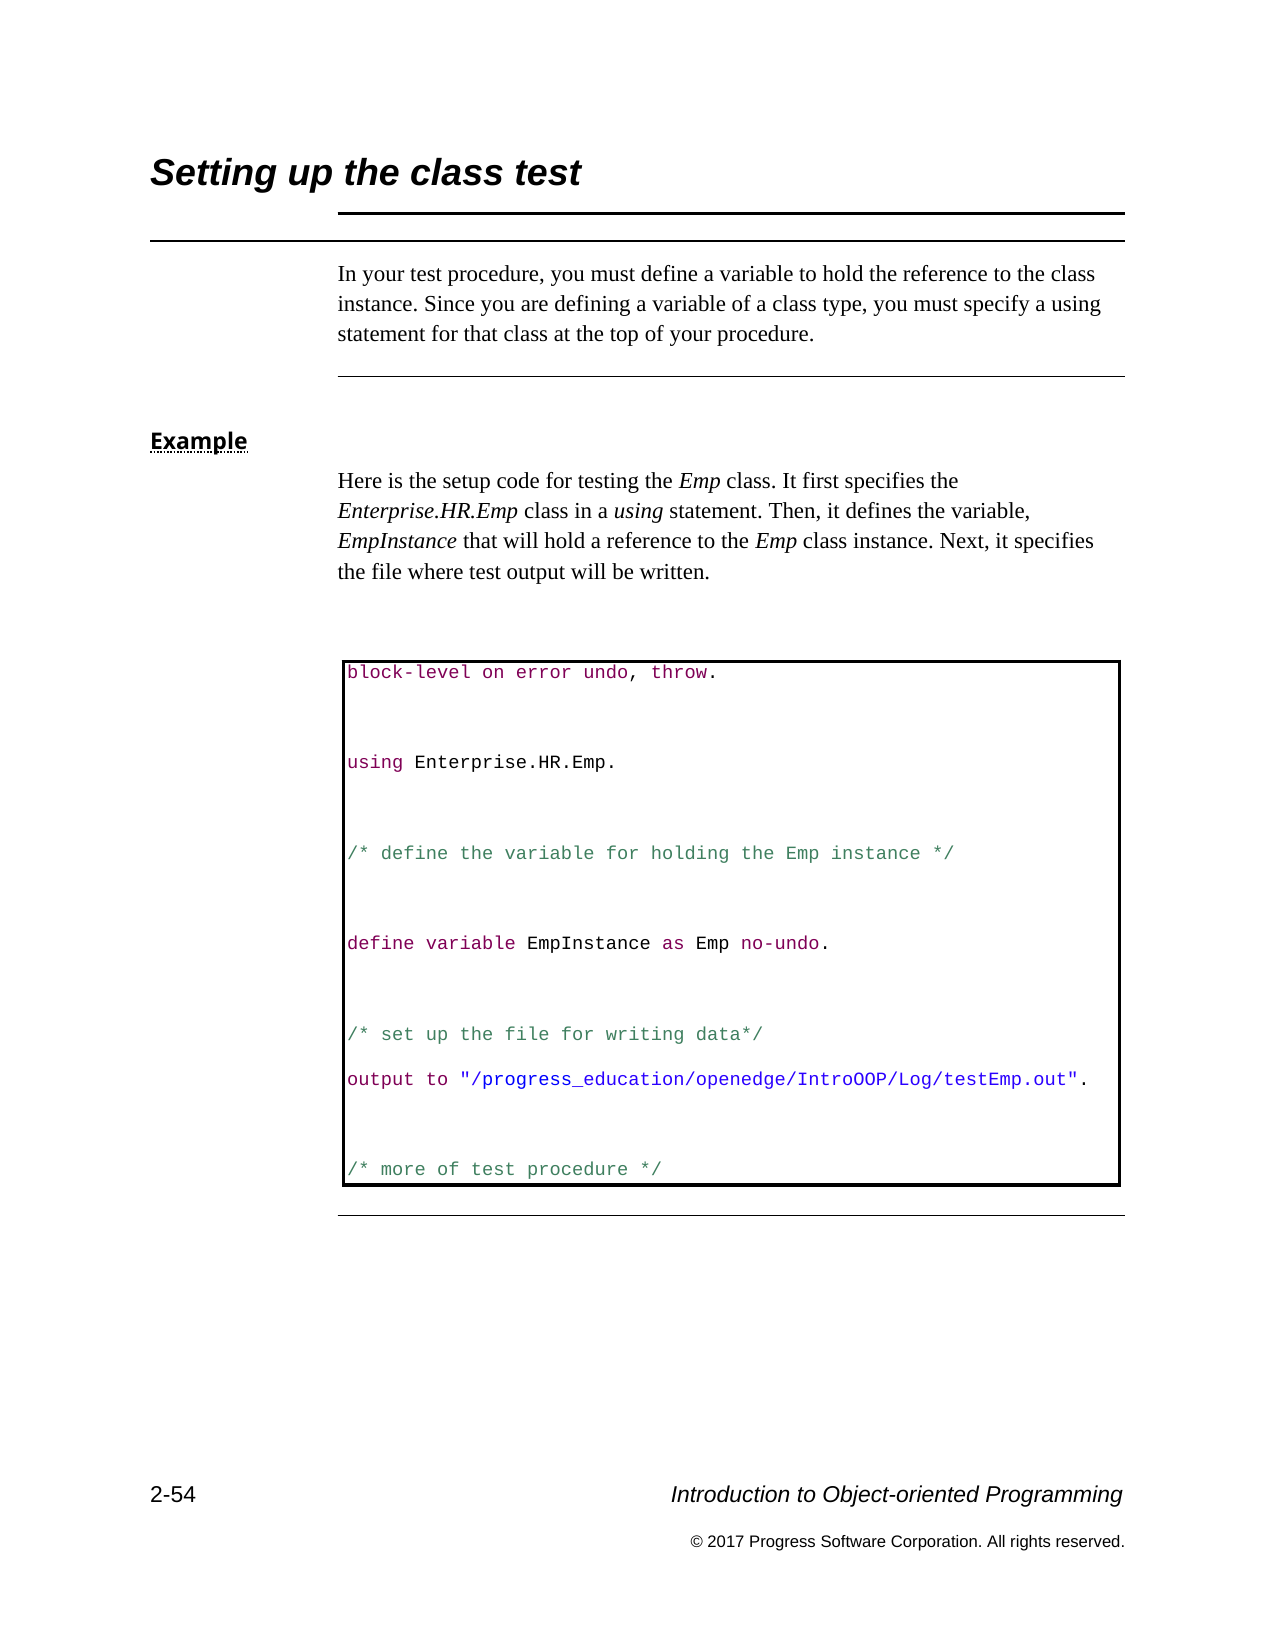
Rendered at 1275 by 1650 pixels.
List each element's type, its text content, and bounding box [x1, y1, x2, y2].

text /* set up the file for writing data*/ [345, 1021, 1118, 1046]
text output to "/progress_education/openedge/IntroOOP/Log/testEmp.out". [345, 1067, 1118, 1091]
text In your test procedure, you must define a variable to hold the reference to the class instance. Since you are defining a variable of a class type, you must specify a using statement for that class at the top of your procedure. [337, 260, 1125, 347]
text define variable EmpInstance as Emp no-undo. [345, 931, 1118, 955]
text block-level on error undo, throw. [345, 663, 1118, 684]
subtitle Setting up the class test [150, 150, 1125, 193]
text /* more of test procedure */ [345, 1157, 1118, 1183]
subtitle Example [150, 425, 1125, 456]
text /* define the variable for holding the Emp instance */ [345, 841, 1118, 865]
text using Enterprise.HR.Emp. [345, 750, 1118, 774]
text Here is the setup code for testing the Emp class. It first specifies the Enterprise.HR.Emp class in a using statement. Then, it defines the variable, EmpInstance that will hold a reference to the Emp class instance. Next, it specifies the file where test output will be written. [337, 467, 1125, 584]
